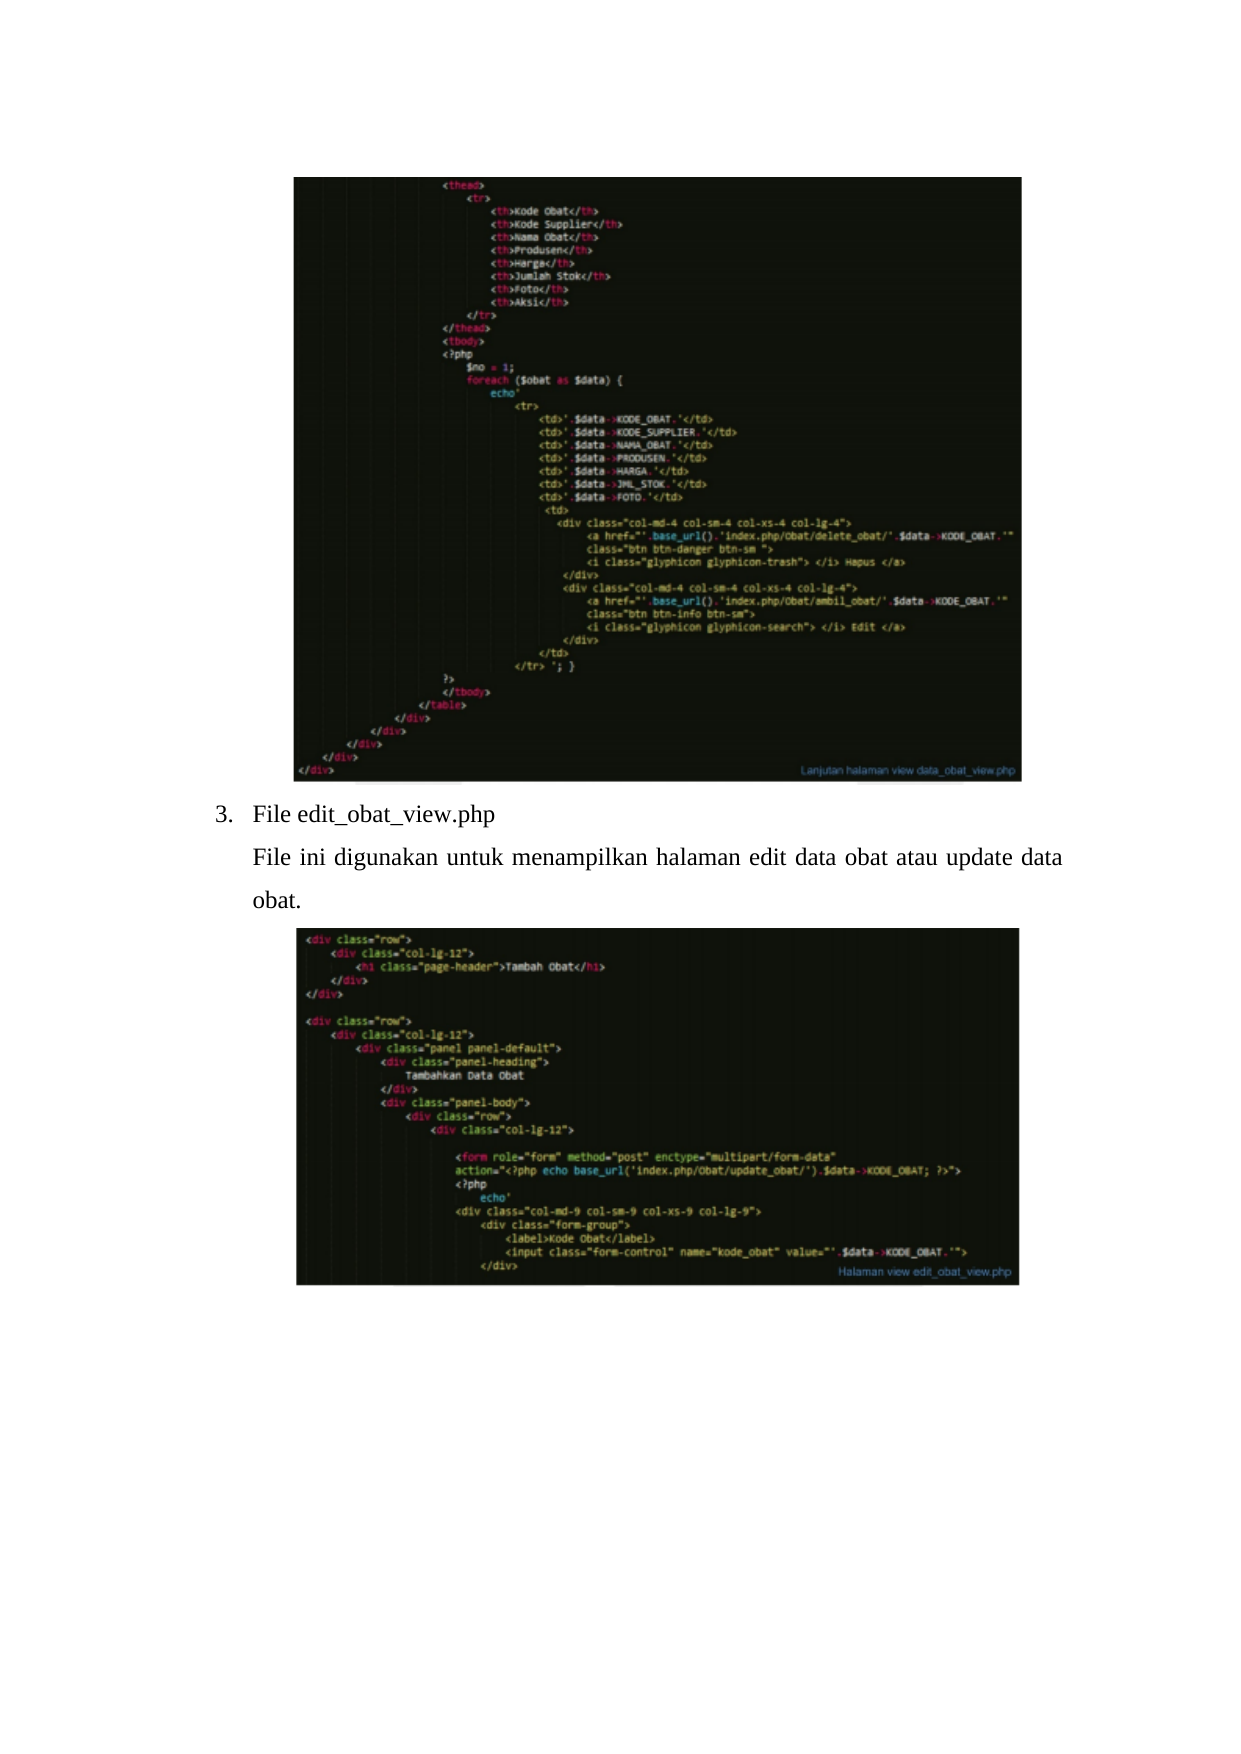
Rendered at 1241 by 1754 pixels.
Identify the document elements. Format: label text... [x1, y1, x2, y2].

picture [293, 177, 1022, 785]
picture [295, 928, 1020, 1287]
list File edit_obat_view.php [215, 799, 1063, 828]
list File ini digunakan untuk menampilkan halaman edit data obat atau update data obat. [252, 842, 1063, 914]
